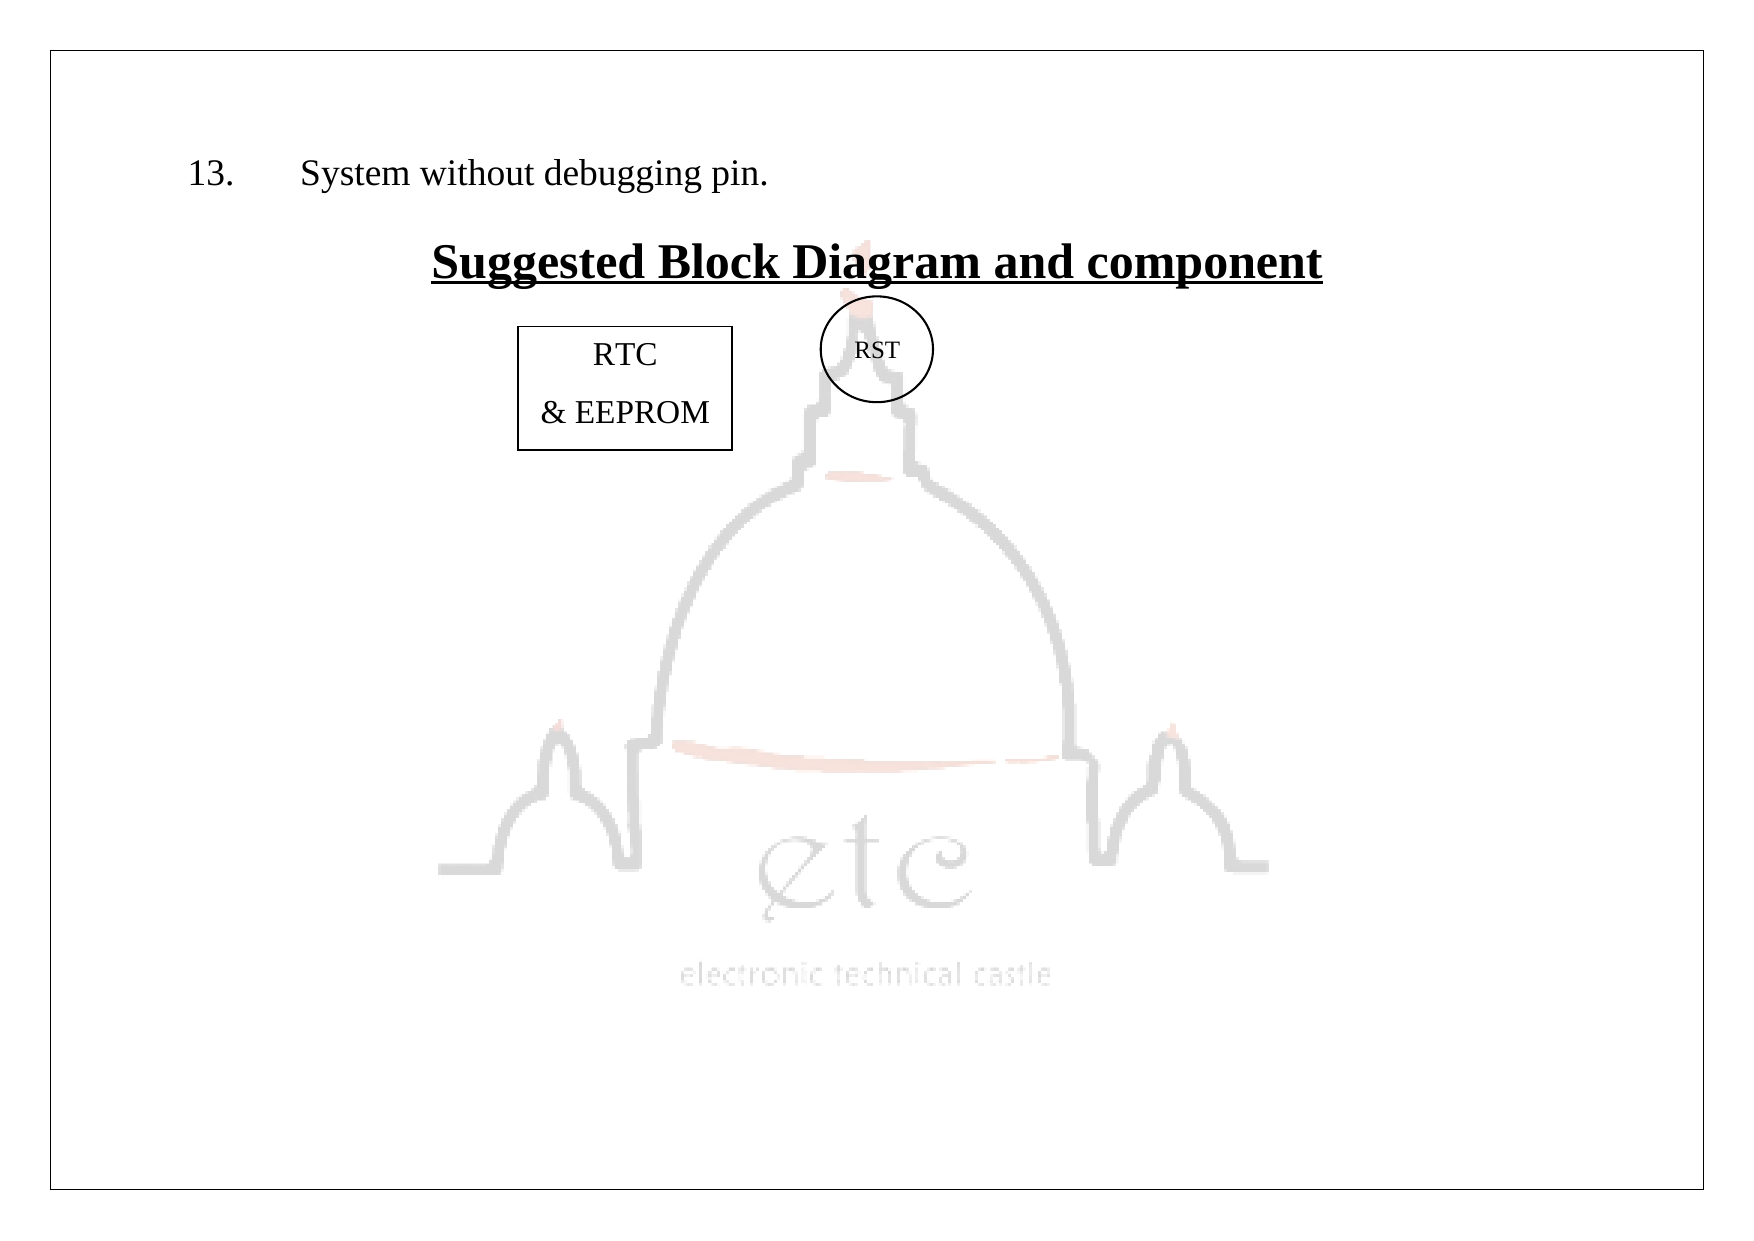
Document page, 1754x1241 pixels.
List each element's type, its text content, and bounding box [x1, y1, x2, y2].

text Suggested Block Diagram and component [150, 231, 1604, 289]
list System without debugging pin. [187, 150, 1604, 193]
